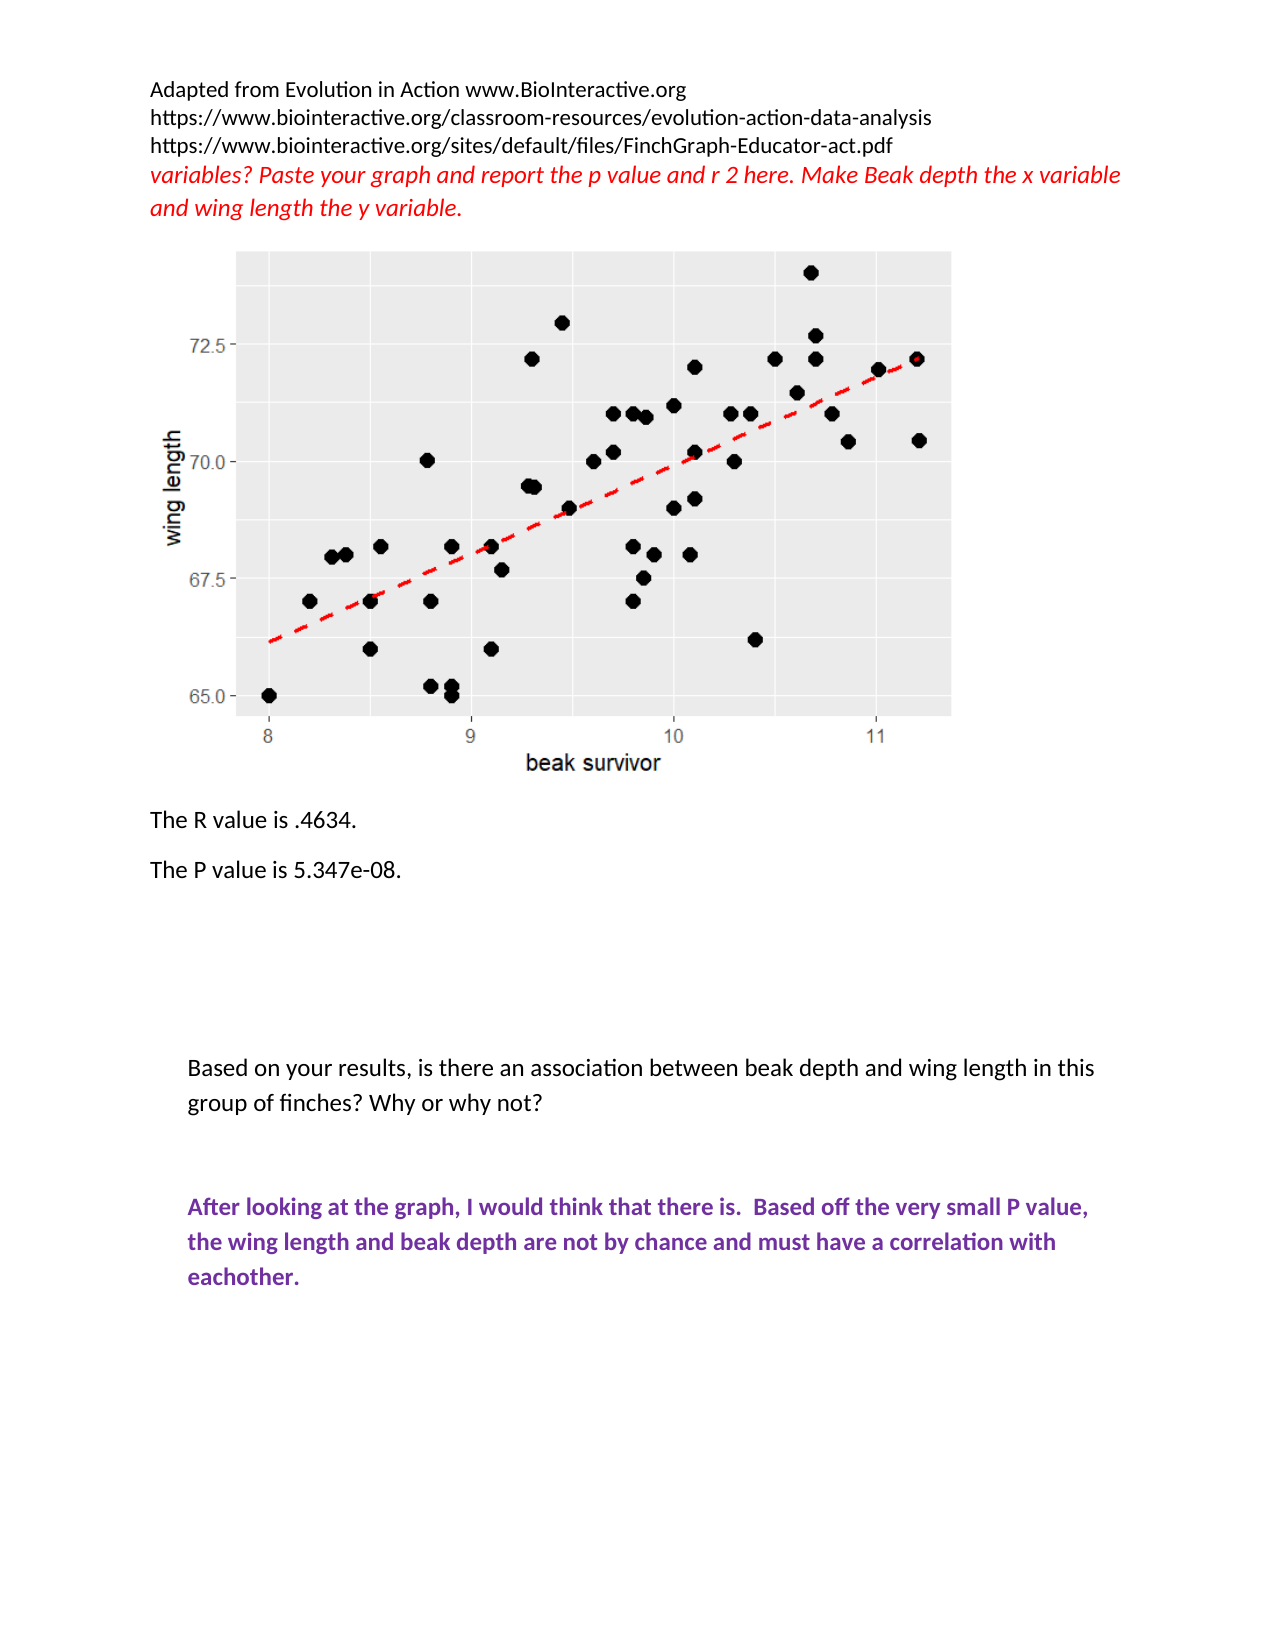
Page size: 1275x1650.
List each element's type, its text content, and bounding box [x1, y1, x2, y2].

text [150, 159, 1125, 222]
text Based on your results, is there an association between beak depth and wing length in this group of finches? Why or why not? [187, 1052, 1117, 1118]
text The R value is .4634. [150, 804, 1125, 835]
text The P value is 5.347e-08. [150, 854, 1125, 884]
picture [150, 241, 963, 786]
text After looking at the graph, I would think that there is. Based off the very small P value, the wing length and beak depth are not by chance and must have a correlation with eachother. [187, 1191, 1117, 1292]
